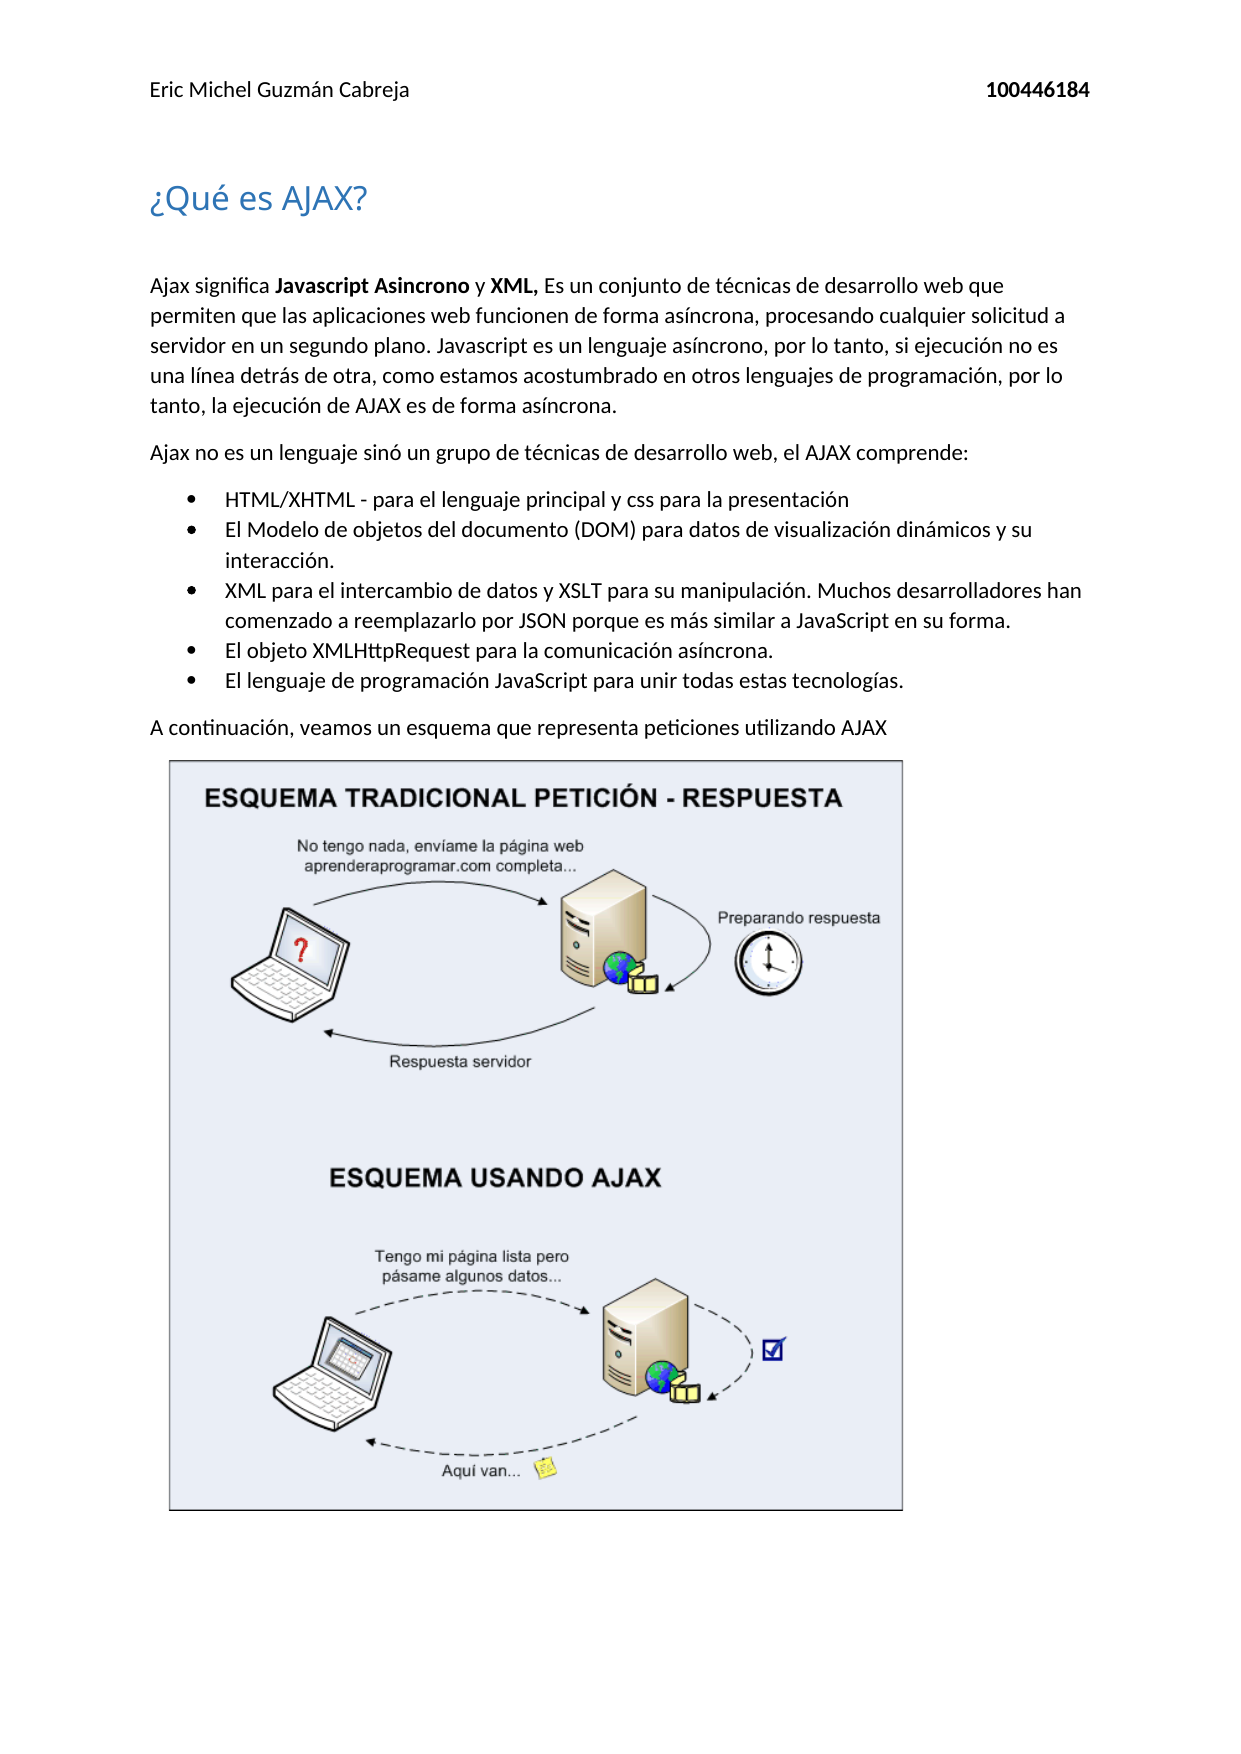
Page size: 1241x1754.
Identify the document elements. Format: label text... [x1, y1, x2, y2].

list HTML/XHTML - para el lenguaje principal y css para la presentación [187, 485, 1090, 513]
list El objeto XMLHttpRequest para la comunicación asíncrona. [187, 636, 1090, 664]
text A continuación, veamos un esquema que representa peticiones utilizando AJAX [150, 713, 1090, 742]
list XML para el intercambio de datos y XSLT para su manipulación. Muchos desarrolladores han comenzado a reemplazarlo por JSON porque es más similar a JavaScript en su forma. [187, 576, 1090, 634]
list El Modelo de objetos del documento (DOM) para datos de visualización dinámicos y su interacción. [187, 516, 1090, 574]
text Ajax significa Javascript Asincrono y XML, Es un conjunto de técnicas de desarrollo web que permiten que las aplicaciones web funcionen de forma asíncrona, procesando cualquier solicitud a servidor en un segundo plano. Javascript es un lenguaje asíncrono, por lo tanto, si ejecución no es una línea detrás de otra, como estamos acostumbrado en otros lenguajes de programación, por lo tanto, la ejecución de AJAX es de forma asíncrona. [150, 271, 1090, 420]
list El lenguaje de programación JavaScript para unir todas estas tecnologías. [187, 667, 1090, 695]
subtitle ¿Qué es AJAX? [150, 175, 1090, 220]
text Ajax no es un lenguaje sinó un grupo de técnicas de desarrollo web, el AJAX comprende: [150, 438, 1090, 467]
